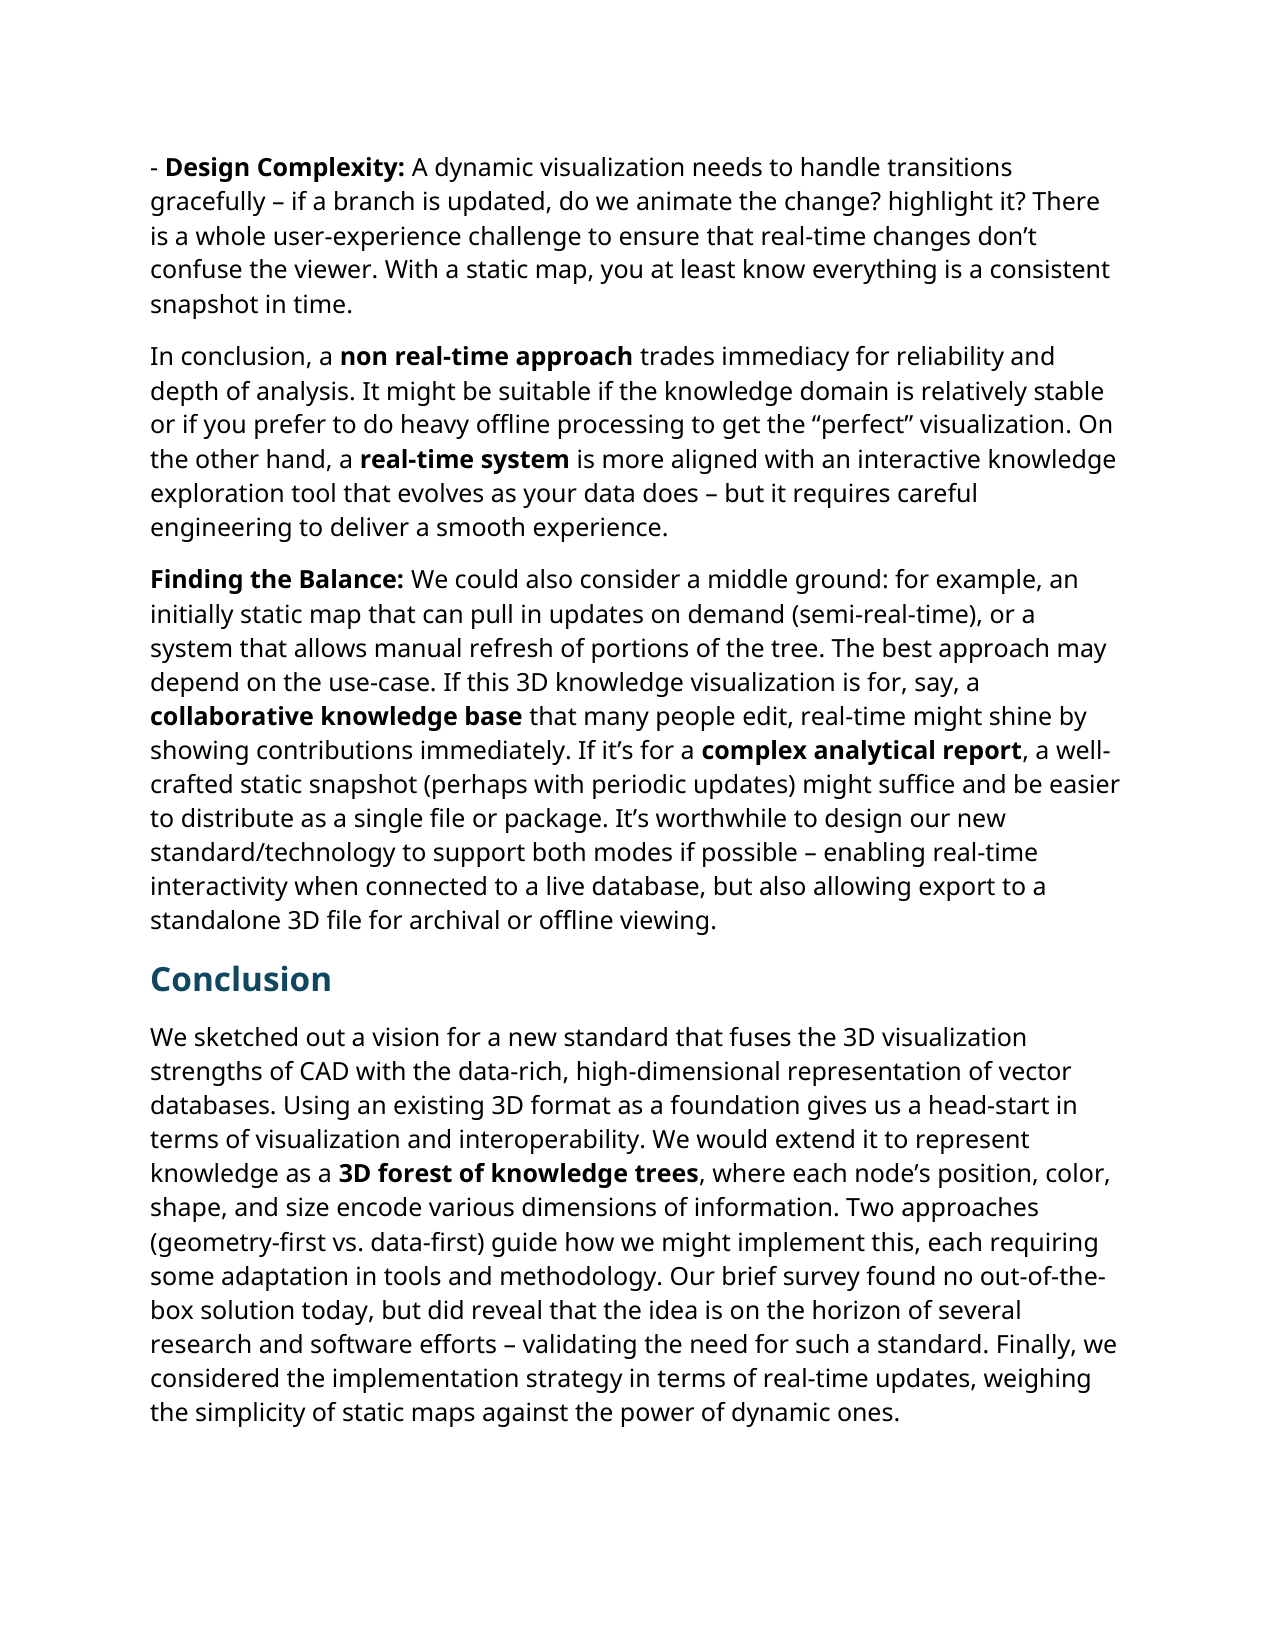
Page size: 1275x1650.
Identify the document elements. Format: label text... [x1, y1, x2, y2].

text In conclusion, a non real-time approach trades immediacy for reliability and depth of analysis. It might be suitable if the knowledge domain is relatively stable or if you prefer to do heavy offline processing to get the “perfect” visualization. On the other hand, a real-time system is more aligned with an interactive knowledge exploration tool that evolves as your data does – but it requires careful engineering to deliver a smooth experience. [150, 339, 1125, 543]
text We sketched out a vision for a new standard that fuses the 3D visualization strengths of CAD with the data-rich, high-dimensional representation of vector databases. Using an existing 3D format as a foundation gives us a head-start in terms of visualization and interoperability. We would extend it to represent knowledge as a 3D forest of knowledge trees, where each node’s position, color, shape, and size encode various dimensions of information. Two approaches (geometry-first vs. data-first) guide how we might implement this, each requiring some adaptation in tools and methodology. Our brief survey found no out-of-the-box solution today, but did reveal that the idea is on the horizon of several research and software efforts – validating the need for such a standard. Finally, we considered the implementation strategy in terms of real-time updates, weighing the simplicity of static maps against the power of dynamic ones. [150, 1020, 1125, 1428]
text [150, 150, 1125, 320]
subtitle Conclusion [150, 956, 1125, 1001]
text Finding the Balance: We could also consider a middle ground: for example, an initially static map that can pull in updates on demand (semi-real-time), or a system that allows manual refresh of portions of the tree. The best approach may depend on the use-case. If this 3D knowledge visualization is for, say, a collaborative knowledge base that many people edit, real-time might shine by showing contributions immediately. If it’s for a complex analytical report, a well-crafted static snapshot (perhaps with periodic updates) might suffice and be easier to distribute as a single file or package. It’s worthwhile to design our new standard/technology to support both modes if possible – enabling real-time interactivity when connected to a live database, but also allowing export to a standalone 3D file for archival or offline viewing. [150, 562, 1125, 937]
